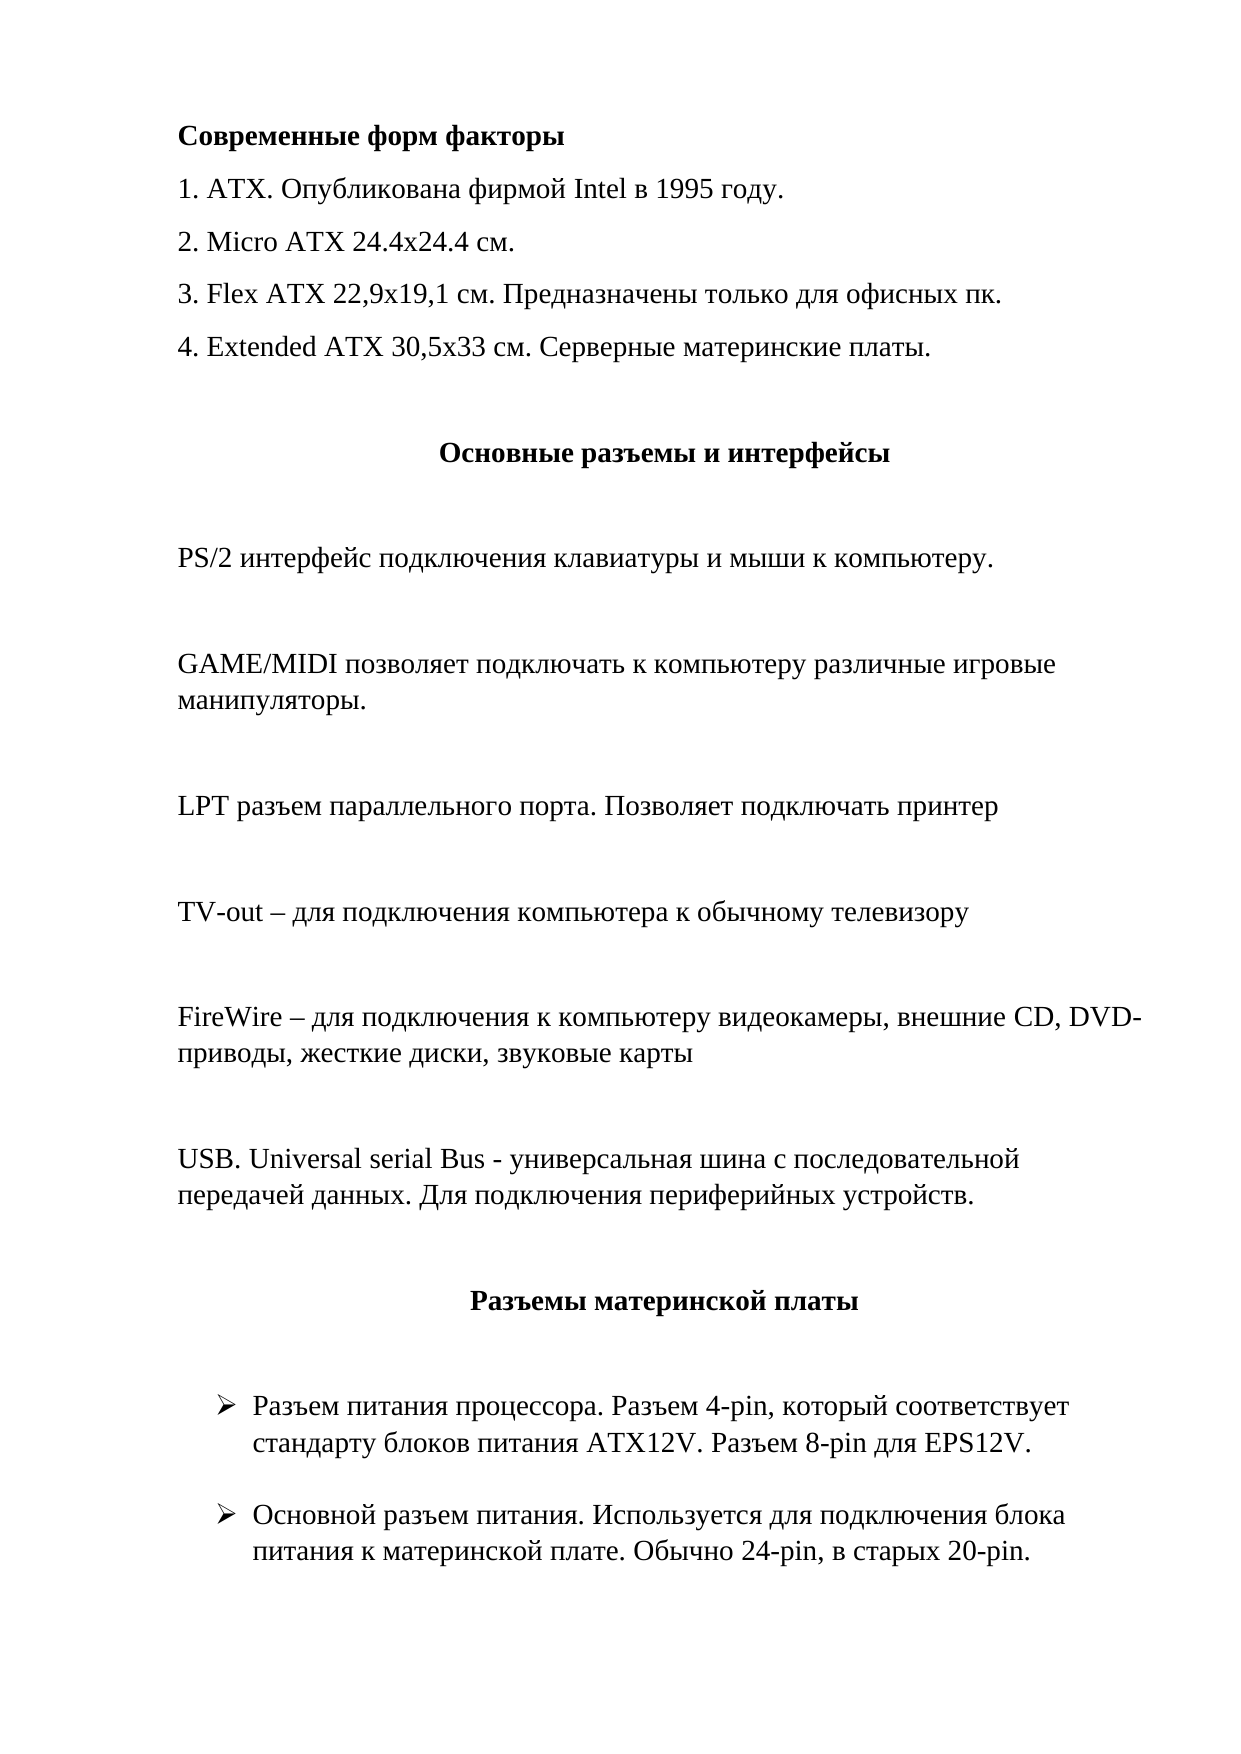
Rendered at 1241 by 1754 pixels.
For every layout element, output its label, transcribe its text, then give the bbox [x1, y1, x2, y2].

text PS/2 интерфейс подключения клавиатуры и мыши к компьютеру. [177, 541, 1152, 574]
list Разъем питания процессора. Разъем 4-pin, который соответствует стандарту блоков питания ATX12V. Разъем 8-pin для EPS12V. [215, 1388, 1152, 1458]
text Основные разъемы и интерфейсы [177, 435, 1152, 468]
text Разъемы материнской платы [177, 1283, 1152, 1316]
text FireWire – для подключения к компьютеру видеокамеры, внешние CD, DVD-приводы, жесткие диски, звуковые карты [177, 999, 1152, 1069]
text Современные форм факторы [177, 118, 1152, 152]
text GAME/MIDI позволяет подключать к компьютеру различные игровые манипуляторы. [177, 646, 1152, 716]
text 2. Micro ATX 24.4x24.4 см. [177, 224, 1152, 257]
text TV-out – для подключения компьютера к обычному телевизору [177, 894, 1152, 927]
text LPT разъем параллельного порта. Позволяет подключать принтер [177, 788, 1152, 822]
text 1. ATX. Опубликована фирмой Intel в 1995 году. [177, 171, 1152, 204]
text 4. Extended ATX 30,5x33 см. Серверные материнские платы. [177, 329, 1152, 363]
text 3. Flex ATX 22,9x19,1 см. Предназначены только для офисных пк. [177, 277, 1152, 310]
list Основной разъем питания. Используется для подключения блока питания к материнской плате. Обычно 24-pin, в старых 20-pin. [215, 1497, 1152, 1567]
text USB. Universal serial Bus - универсальная шина с последовательной передачей данных. Для подключения периферийных устройств. [177, 1141, 1152, 1211]
